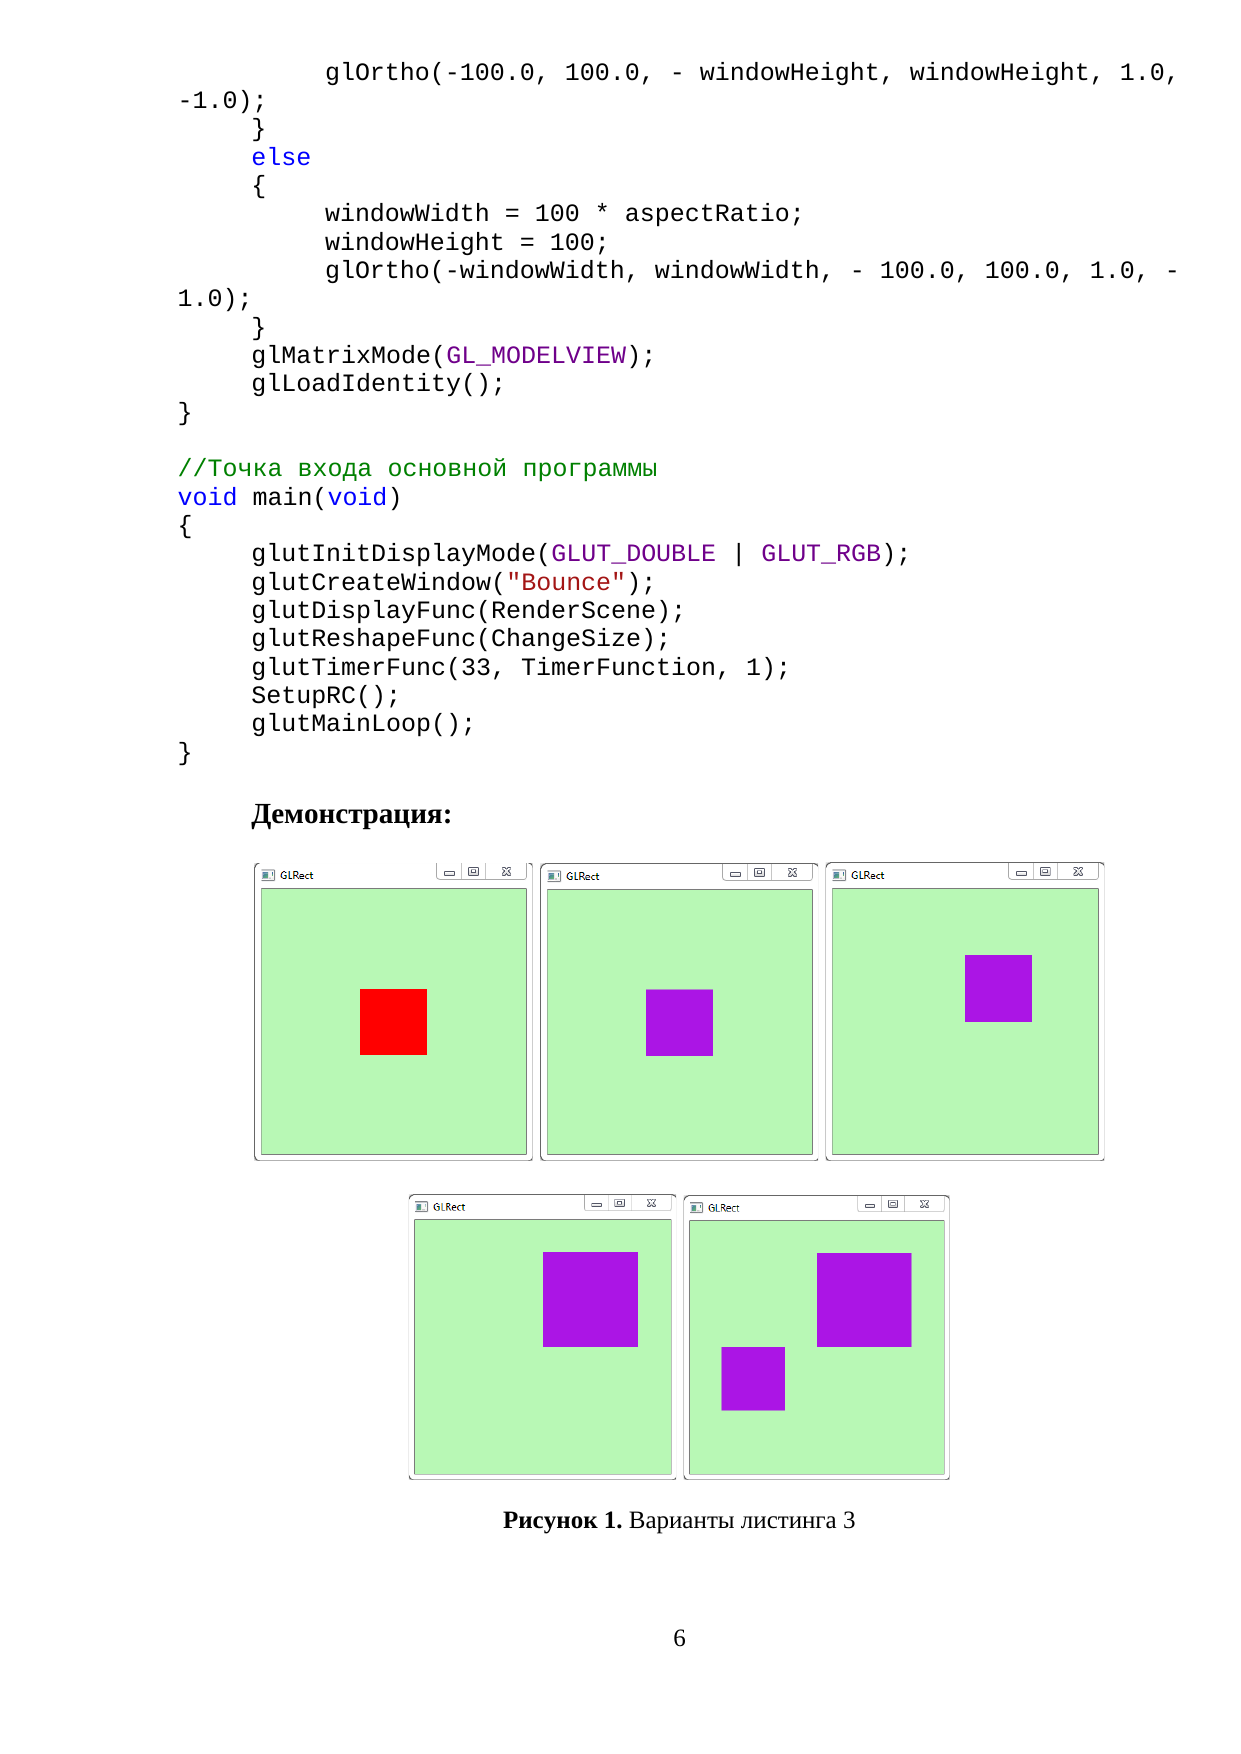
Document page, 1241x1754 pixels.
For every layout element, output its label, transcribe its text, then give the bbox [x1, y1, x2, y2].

picture [254, 863, 533, 1161]
text glutReshapeFunc(ChangeSize); [177, 626, 1181, 654]
text } [177, 314, 1181, 342]
text { [177, 172, 1181, 201]
text windowHeight = 100; [177, 229, 1181, 257]
text glutCreateWindow("Bounce"); [177, 569, 1181, 597]
text Рисунок 1. Варианты листинга 3 [177, 1505, 1181, 1534]
text glOrtho(-windowWidth, windowWidth, - 100.0, 100.0, 1.0, -1.0); [177, 257, 1181, 314]
text { [177, 512, 1181, 541]
text glutDisplayFunc(RenderScene); [177, 597, 1181, 626]
text glOrtho(-100.0, 100.0, - windowHeight, windowHeight, 1.0, -1.0); [177, 59, 1181, 116]
picture [683, 1195, 950, 1480]
text glutTimerFunc(33, TimerFunction, 1); [177, 654, 1181, 682]
text Демонстрация: [177, 796, 1181, 829]
text else [177, 144, 1181, 172]
text glutInitDisplayMode(GLUT_DOUBLE | GLUT_RGB); [177, 541, 1181, 569]
text } [177, 399, 1181, 427]
picture [408, 1194, 677, 1480]
text SetupRC(); [177, 682, 1181, 711]
text glMatrixMode(GL_MODELVIEW); [177, 342, 1181, 371]
text windowWidth = 100 * aspectRatio; [177, 201, 1181, 229]
picture [825, 862, 1105, 1161]
picture [540, 863, 819, 1161]
text } [177, 116, 1181, 144]
text } [177, 739, 1181, 767]
text //Точка входа основной программы [177, 456, 1181, 484]
text void main(void) [177, 484, 1181, 512]
text glutMainLoop(); [177, 711, 1181, 739]
text glLoadIdentity(); [177, 371, 1181, 399]
